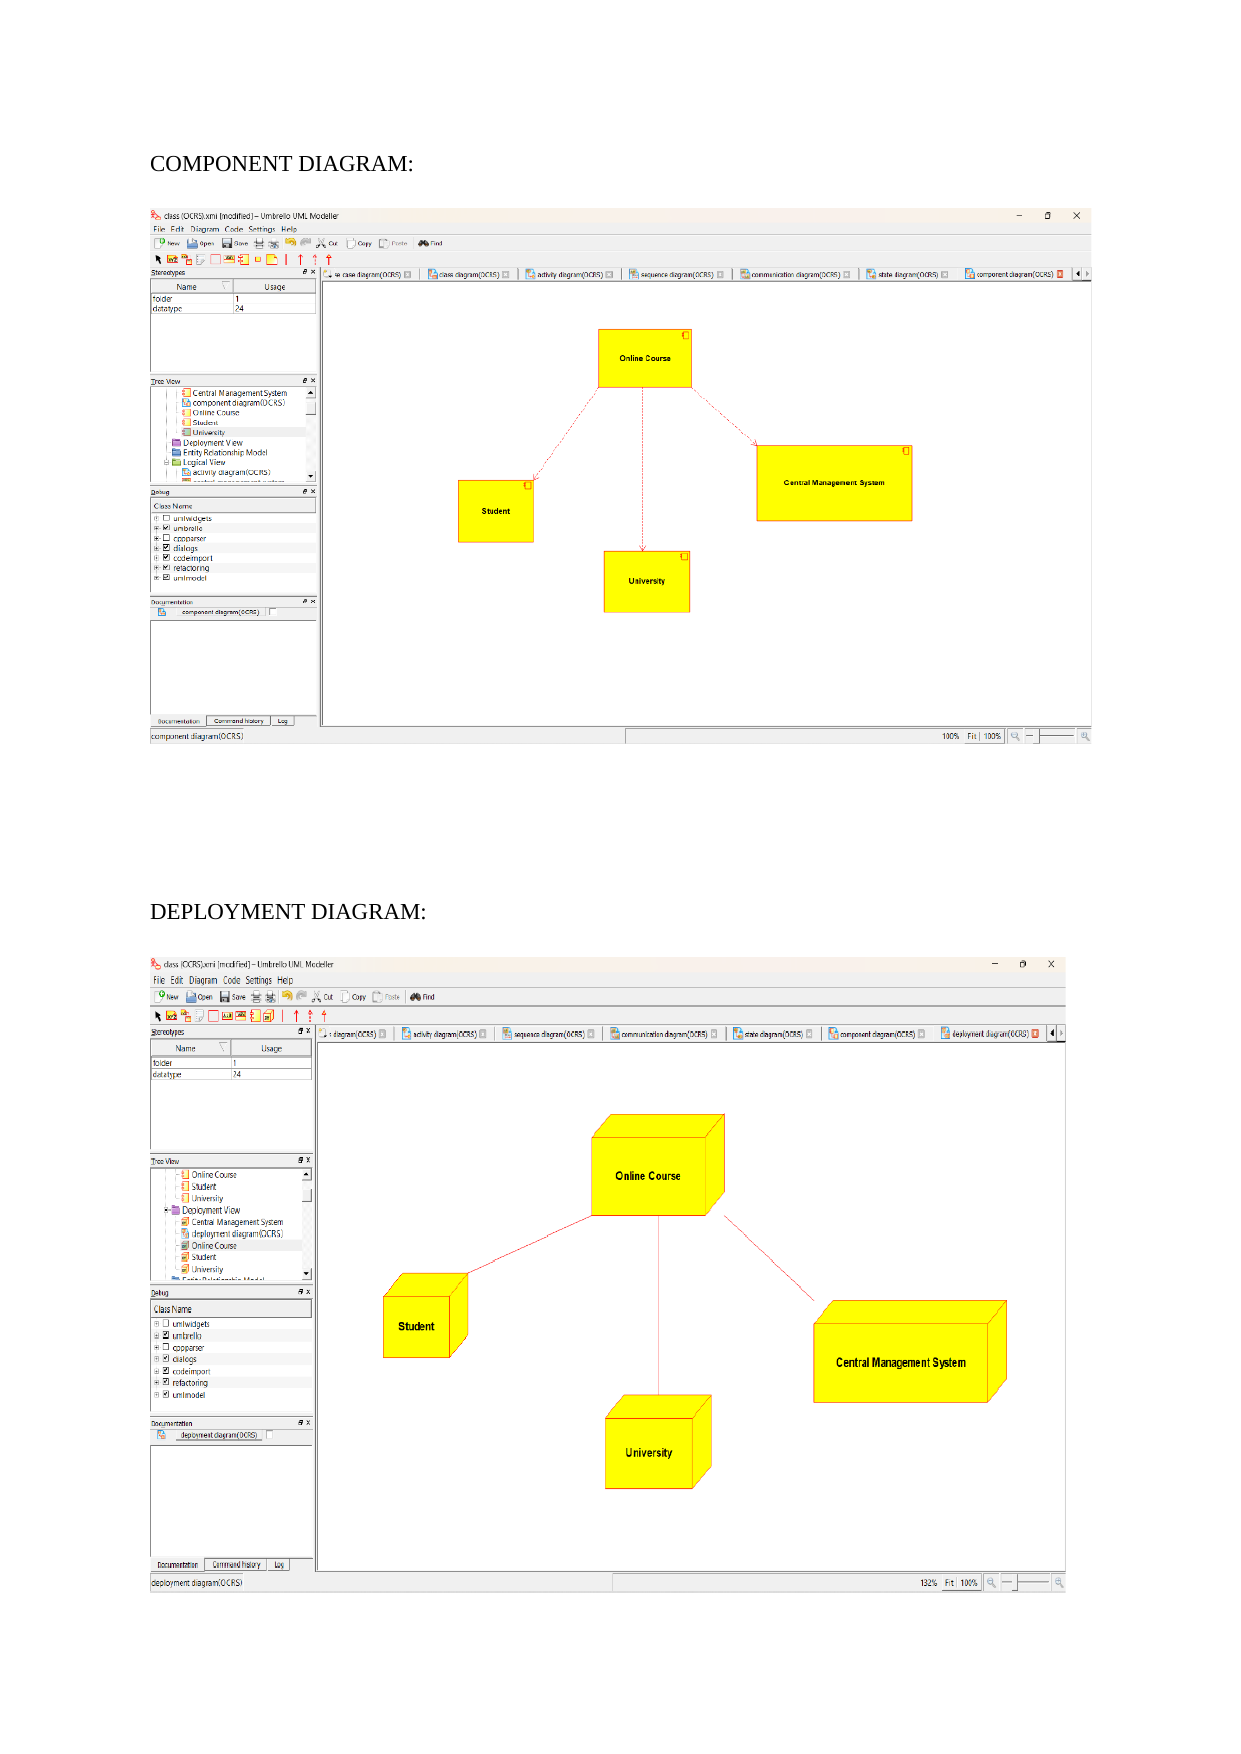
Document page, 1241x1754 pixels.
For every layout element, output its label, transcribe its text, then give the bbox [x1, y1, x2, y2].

text COMPONENT DIAGRAM: [150, 150, 1090, 176]
text DEPLOYMENT DIAGRAM: [150, 898, 1090, 924]
picture [150, 957, 1066, 1593]
picture [150, 208, 1092, 744]
